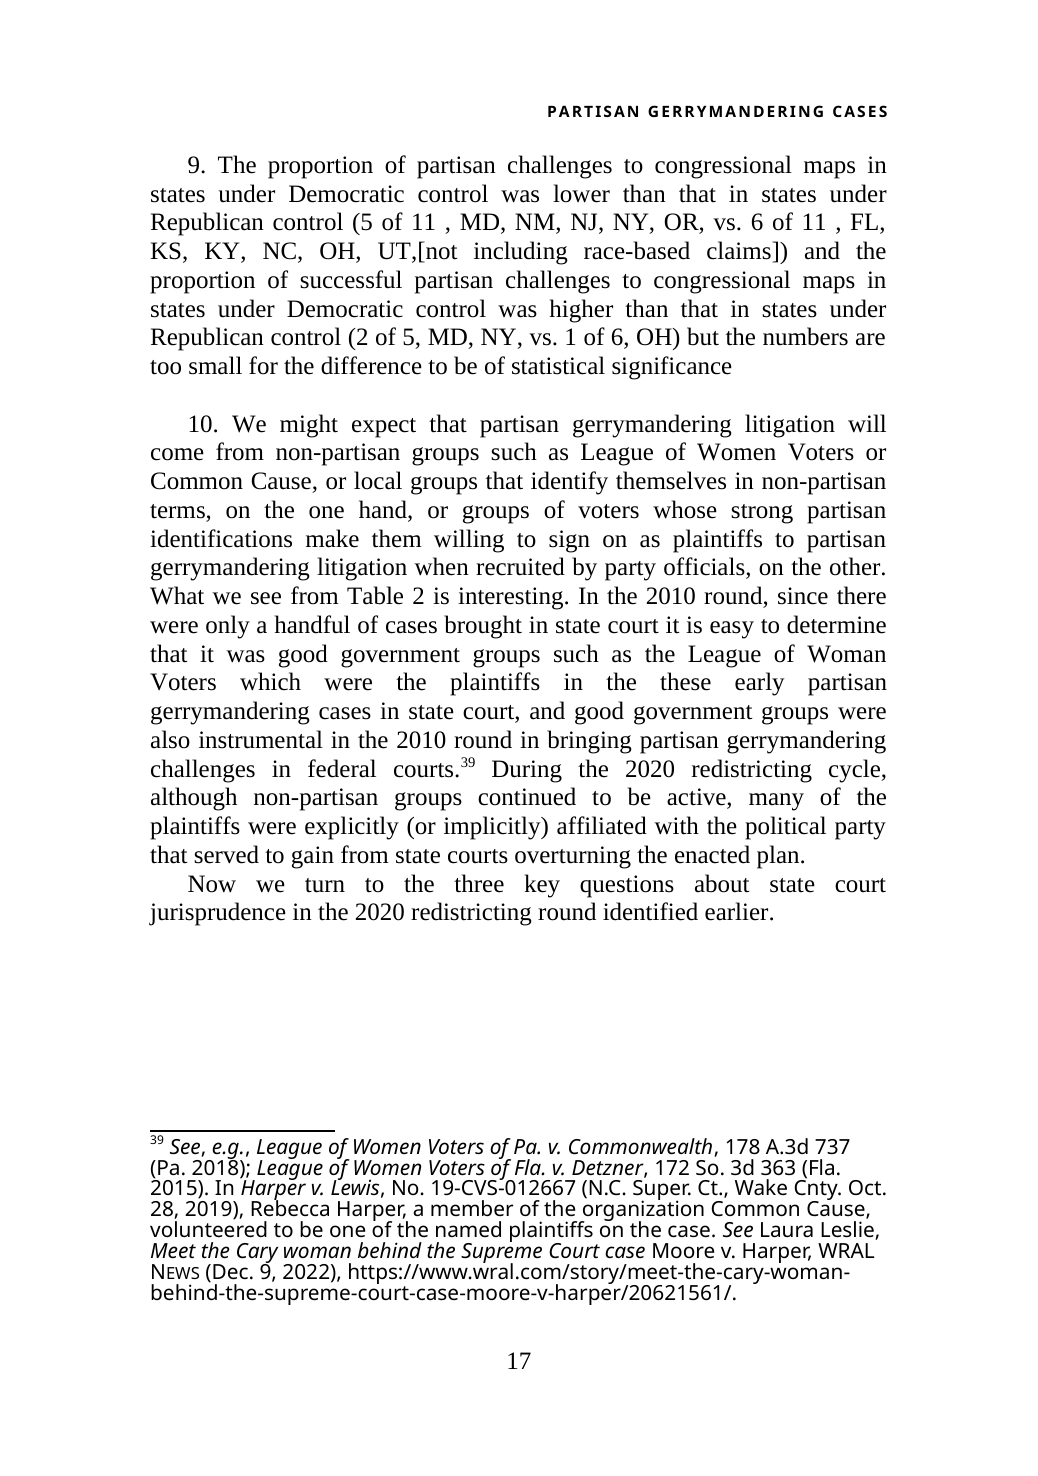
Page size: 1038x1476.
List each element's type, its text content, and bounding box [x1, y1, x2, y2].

text Now we turn to the three key questions about state court jurisprudence in the 2020 redistricting round identified earlier. [150, 869, 887, 926]
text 9. The proportion of partisan challenges to congressional maps in states under Democratic control was lower than that in states under Republican control (5 of 11 , MD, NM, NJ, NY, OR, vs. 6 of 11 , FL, KS, KY, NC, OH, UT,[not including race-based claims]) and the proportion of successful partisan challenges to congressional maps in states under Democratic control was higher than that in states under Republican control (2 of 5, MD, NY, vs. 1 of 6, OH) but the numbers are too small for the difference to be of statistical significance [150, 150, 887, 380]
text 10. We might expect that partisan gerrymandering litigation will come from non-partisan groups such as League of Women Voters or Common Cause, or local groups that identify themselves in non-partisan terms, on the one hand, or groups of voters whose strong partisan identifications make them willing to sign on as plaintiffs to partisan gerrymandering litigation when recruited by party officials, on the other. What we see from Table 2 is interesting. In the 2010 round, since there were only a handful of cases brought in state court it is easy to determine that it was good government groups such as the League of Woman Voters which were the plaintiffs in the these early partisan gerrymandering cases in state court, and good government groups were also instrumental in the 2010 round in bringing partisan gerrymandering challenges in federal courts. During the 2020 redistricting cycle, although non-partisan groups continued to be active, many of the plaintiffs were explicitly (or implicitly) affiliated with the political party that served to gain from state courts overturning the enacted plan. [150, 409, 887, 869]
